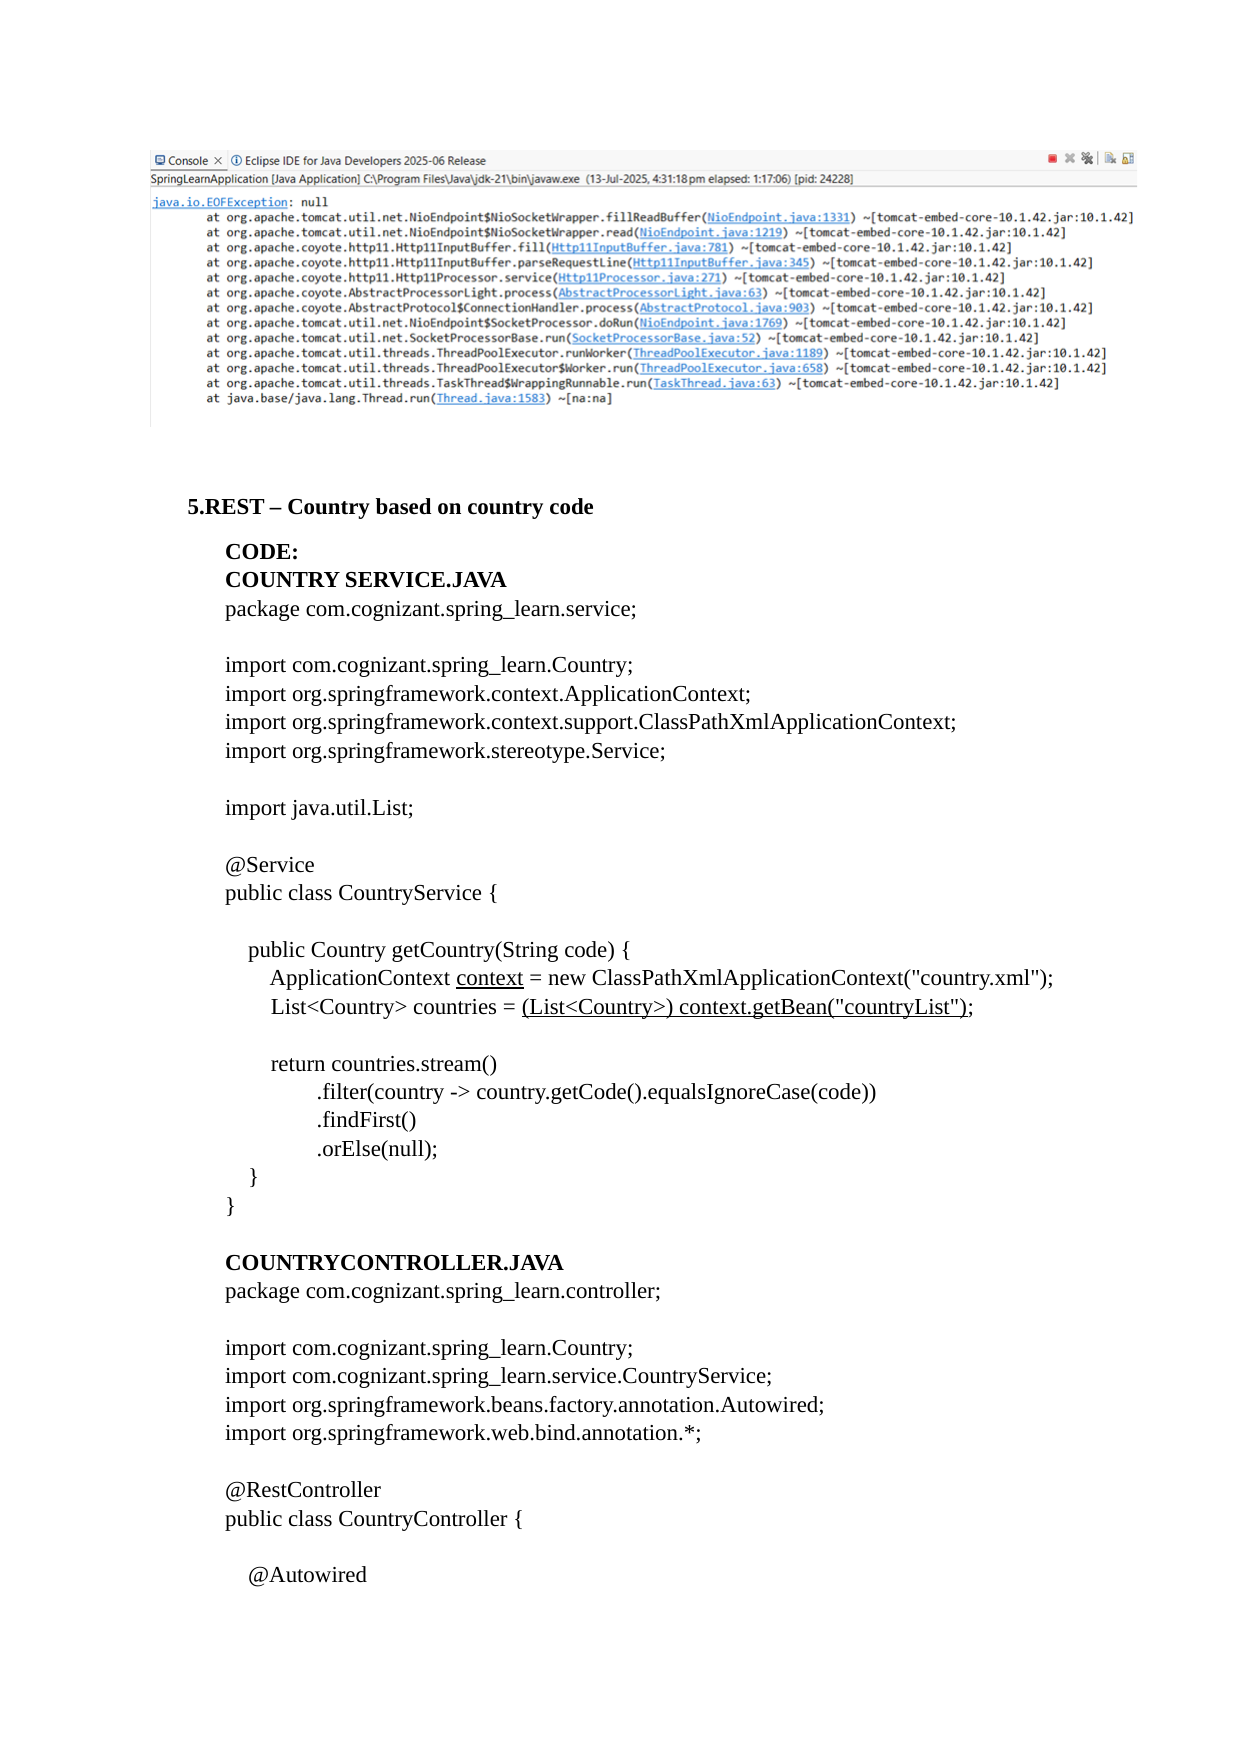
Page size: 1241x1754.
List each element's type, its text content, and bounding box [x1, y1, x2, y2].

list ApplicationContext context = new ClassPathXmlApplicationContext("country.xml"); [225, 964, 1090, 991]
list CODE: [225, 538, 1090, 564]
picture [150, 150, 1138, 427]
list import com.cognizant.spring_learn.Country; [225, 1334, 1090, 1360]
list import java.util.List; [225, 794, 1090, 820]
list public Country getCountry(String code) { [225, 936, 1090, 962]
list public class CountryService { [225, 879, 1090, 905]
list COUNTRYCONTROLLER.JAVA [225, 1249, 1090, 1275]
list import com.cognizant.spring_learn.Country; [225, 652, 1090, 678]
list @RestController [225, 1476, 1090, 1503]
list .findFirst() [225, 1107, 1090, 1133]
list COUNTRY SERVICE.JAVA [225, 566, 1090, 593]
list package com.cognizant.spring_learn.controller; [225, 1277, 1090, 1303]
list import org.springframework.context.support.ClassPathXmlApplicationContext; [225, 708, 1090, 735]
list import org.springframework.web.bind.annotation.*; [225, 1419, 1090, 1446]
list } [225, 1192, 1090, 1218]
list .orElse(null); [225, 1135, 1090, 1161]
list package com.cognizant.spring_learn.service; [225, 595, 1090, 621]
list .filter(country -> country.getCode().equalsIgnoreCase(code)) [225, 1078, 1090, 1104]
list import org.springframework.beans.factory.annotation.Autowired; [225, 1391, 1090, 1417]
list import com.cognizant.spring_learn.service.CountryService; [225, 1362, 1090, 1389]
list public class CountryController { [225, 1505, 1090, 1531]
list } [225, 1163, 1090, 1190]
list import org.springframework.stereotype.Service; [225, 737, 1090, 763]
list import org.springframework.context.ApplicationContext; [225, 680, 1090, 706]
list @Service [225, 851, 1090, 877]
list return countries.stream() [225, 1050, 1090, 1076]
list List<Country> countries = (List<Country>) context.getBean("countryList"); [225, 993, 1090, 1019]
text 5.REST – Country based on country code [187, 493, 1090, 519]
list @Autowired [225, 1562, 1090, 1588]
